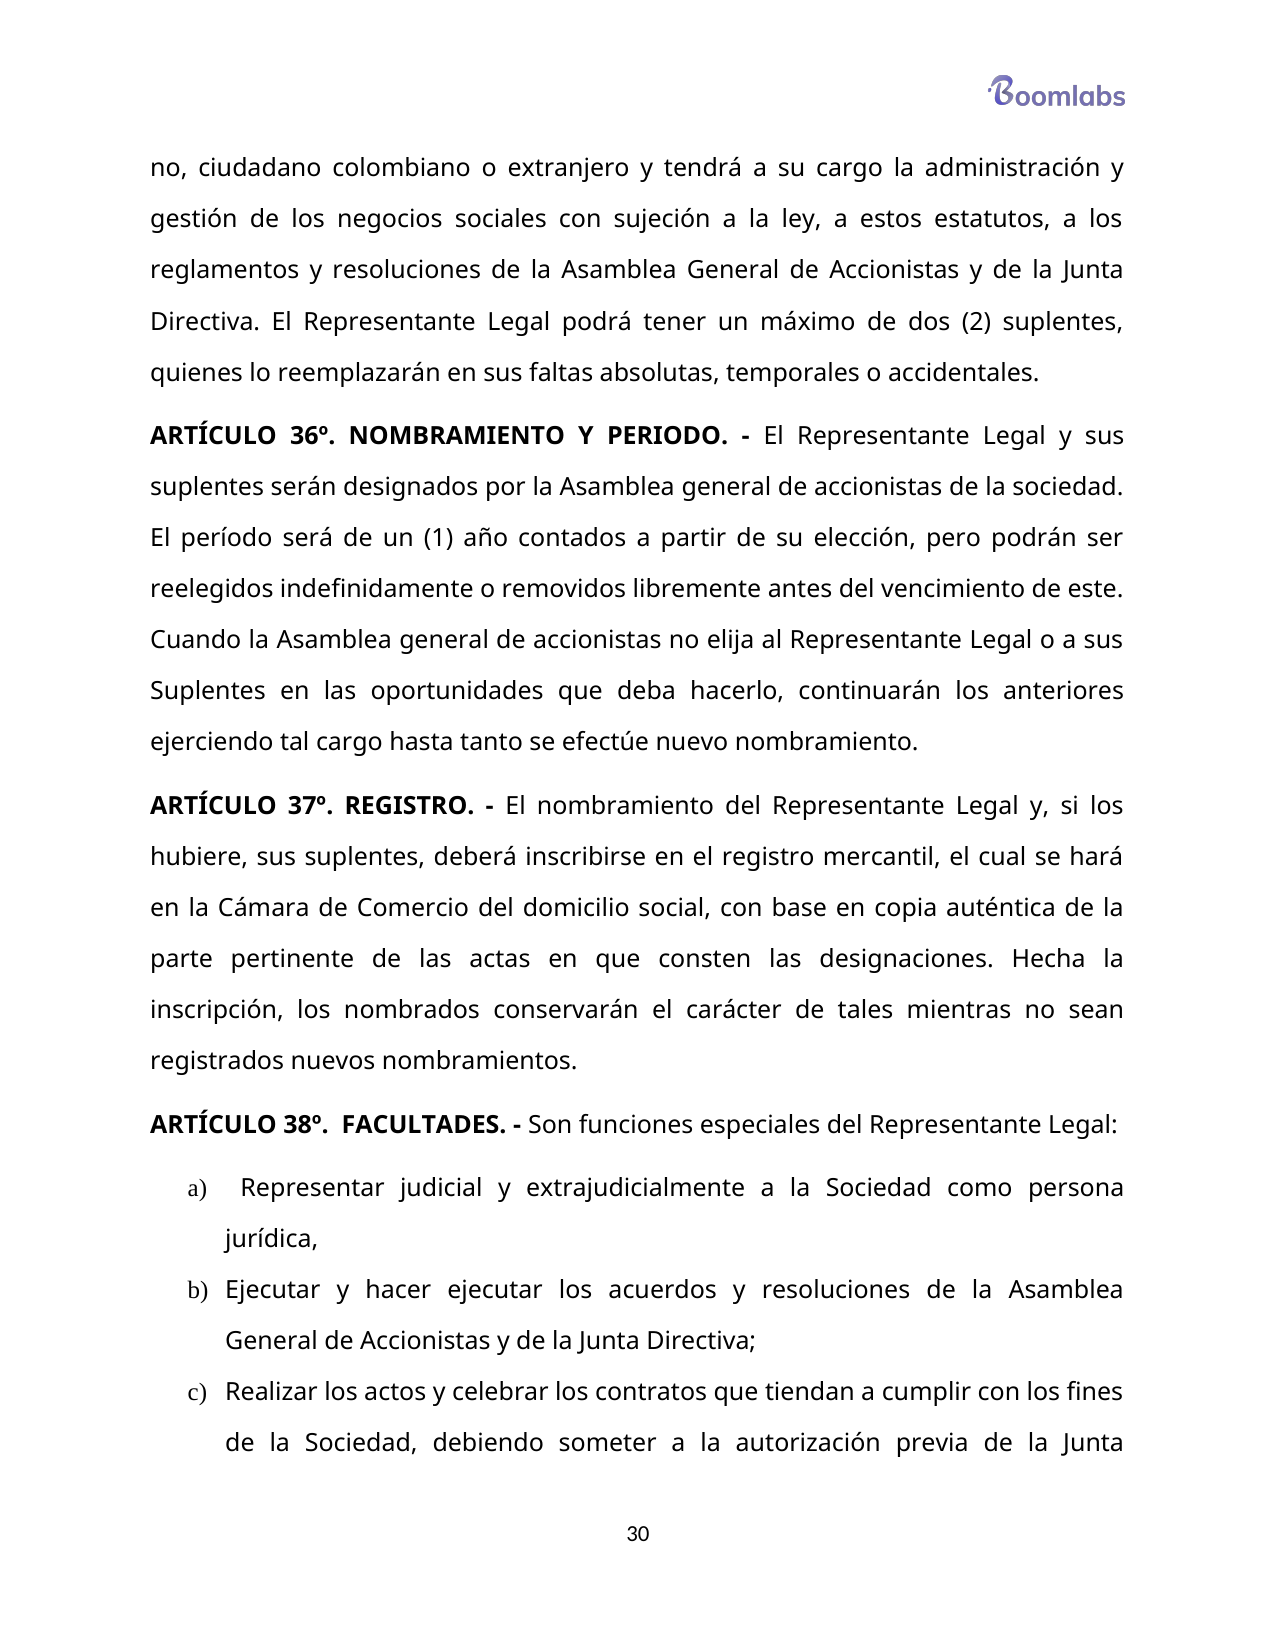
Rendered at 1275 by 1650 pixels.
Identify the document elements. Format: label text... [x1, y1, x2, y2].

list Representar judicial y extrajudicialmente a la Sociedad como persona jurídica, [187, 1170, 1125, 1255]
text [150, 150, 1125, 388]
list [187, 1374, 1125, 1459]
picture [987, 75, 1125, 107]
text ARTÍCULO 37º. REGISTRO. - El nombramiento del Representante Legal y, si los hubiere, sus suplentes, deberá inscribirse en el registro mercantil, el cual se hará en la Cámara de Comercio del domicilio social, con base en copia auténtica de la parte pertinente de las actas en que consten las designaciones. Hecha la inscripción, los nombrados conservarán el carácter de tales mientras no sean registrados nuevos nombramientos. [150, 787, 1125, 1077]
text ARTÍCULO 36º. NOMBRAMIENTO Y PERIODO. - El Representante Legal y sus suplentes serán designados por la Asamblea general de accionistas de la sociedad. El período será de un (1) año contados a partir de su elección, pero podrán ser reelegidos indefinidamente o removidos libremente antes del vencimiento de este. Cuando la Asamblea general de accionistas no elija al Representante Legal o a sus Suplentes en las oportunidades que deba hacerlo, continuarán los anteriores ejerciendo tal cargo hasta tanto se efectúe nuevo nombramiento. [150, 418, 1125, 758]
text ARTÍCULO 38º. FACULTADES. - Son funciones especiales del Representante Legal: [150, 1106, 1125, 1140]
list Ejecutar y hacer ejecutar los acuerdos y resoluciones de la Asamblea General de Accionistas y de la Junta Directiva; [187, 1272, 1125, 1357]
